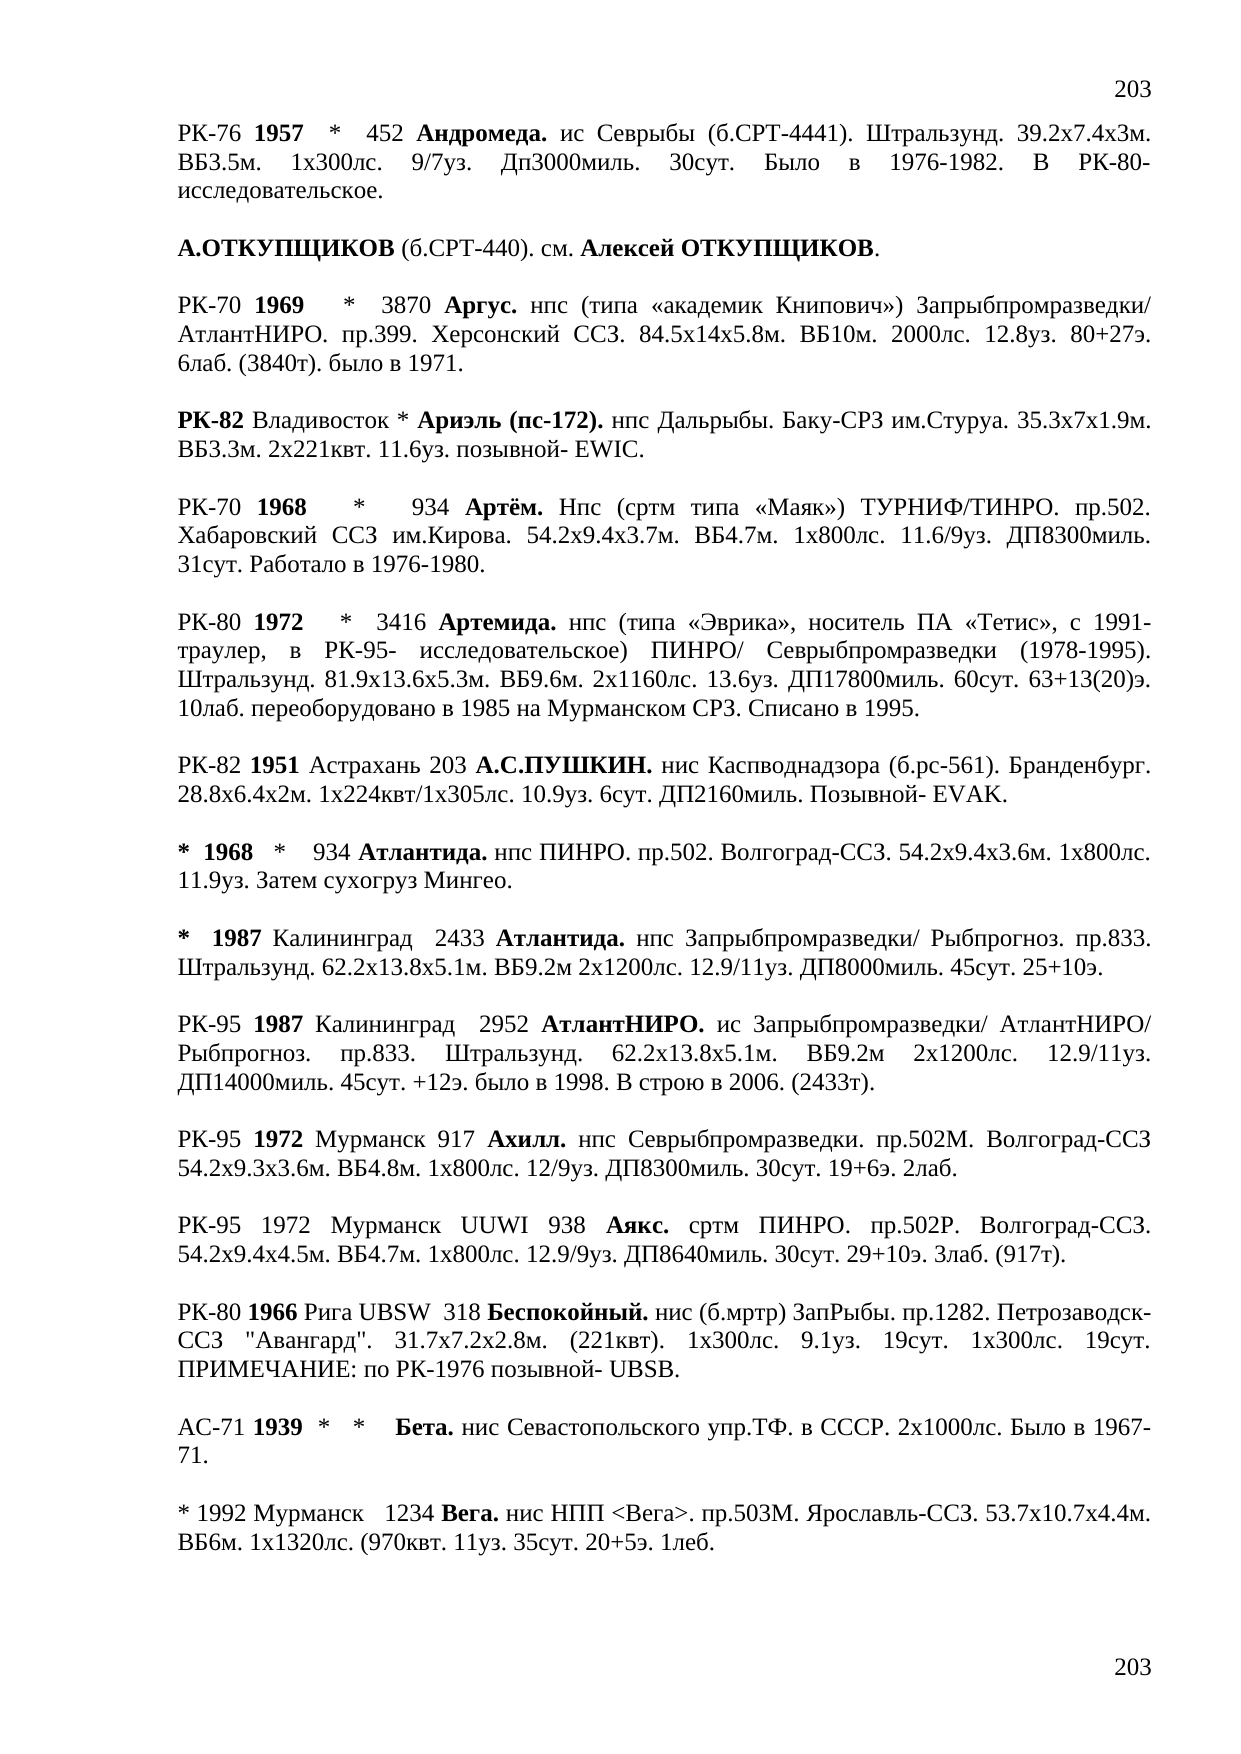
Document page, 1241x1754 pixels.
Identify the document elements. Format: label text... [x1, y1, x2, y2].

text РК-70 1968 * 934 Артём. Нпс (сртм типа «Маяк») ТУРНИФ/ТИНРО. пр.502. Хабаровский ССЗ им.Кирова. 54.2х9.4х3.7м. ВБ4.7м. 1х800лс. 11.6/9уз. ДП8300миль. 31сут. Работало в 1976-1980. [177, 492, 1152, 578]
text А.ОТКУПЩИКОВ (б.СРТ-440). см. Алексей ОТКУПЩИКОВ. [177, 233, 1152, 262]
text РК-80 1972 * 3416 Артемида. нпс (типа «Эврика», носитель ПА «Тетис», с 1991-траулер, в РК-95- исследовательское) ПИНРО/ Севрыбпромразведки (1978-1995). Штральзунд. 81.9х13.6х5.3м. ВБ9.6м. 2х1160лс. 13.6уз. ДП17800миль. 60сут. 63+13(20)э. 10лаб. переоборудовано в 1985 на Мурманском СРЗ. Списано в 1995. [177, 607, 1152, 722]
text РК-82 Владивосток * Ариэль (пс-172). нпс Дальрыбы. Баку-СРЗ им.Стуруа. 35.3х7х1.9м. ВБ3.3м. 2х221квт. 11.6уз. позывной- EWIC. [177, 406, 1152, 463]
text РК-70 1969 * 3870 Аргус. нпс (типа «академик Книпович») Запрыбпромразведки/ АтлантНИРО. пр.399. Херсонский ССЗ. 84.5х14х5.8м. ВБ10м. 2000лс. 12.8уз. 80+27э. 6лаб. (3840т). было в 1971. [177, 291, 1152, 377]
text * 1992 Мурманск 1234 Вега. нис НПП <Вега>. пр.503М. Ярославль-ССЗ. 53.7х10.7х4.4м. ВБ6м. 1х1320лс. (970квт. 11уз. 35сут. 20+5э. 1леб. [177, 1498, 1152, 1556]
text РК-80 1966 Рига UBSW 318 Беспокойный. нис (б.мртр) ЗапРыбы. пр.1282. Петрозаводск-ССЗ "Авангард". 31.7х7.2х2.8м. (221квт). 1х300лс. 9.1уз. 19сут. 1х300лс. 19сут. ПРИМЕЧАНИЕ: по РК-1976 позывной- UBSB. [177, 1297, 1152, 1383]
text РК-95 1972 Мурманск UUWI 938 Аякс. сртм ПИНРО. пр.502Р. Волгоград-ССЗ. 54.2х9.4х4.5м. ВБ4.7м. 1х800лс. 12.9/9уз. ДП8640миль. 30сут. 29+10э. 3лаб. (917т). [177, 1211, 1152, 1268]
text РК-82 1951 Астрахань 203 А.С.ПУШКИН. нис Каспводнадзора (б.рс-561). Бранденбург. 28.8х6.4х2м. 1х224квт/1х305лс. 10.9уз. 6сут. ДП2160миль. Позывной- EVAK. [177, 751, 1152, 808]
text РК-95 1987 Калининград 2952 AтлантНИРО. ис Запрыбпромразведки/ АтлантНИРО/ Рыбпрогноз. пр.833. Штральзунд. 62.2х13.8х5.1м. ВБ9.2м 2х1200лс. 12.9/11уз. ДП14000миль. 45сут. +12э. было в 1998. В строю в 2006. (2433т). [177, 1009, 1152, 1096]
text АС-71 1939 * * Бета. нис Севастопольского упр.ТФ. в СССР. 2х1000лс. Было в 1967-71. [177, 1412, 1152, 1469]
text РК-76 1957 * 452 Андромеда. ис Севрыбы (б.СРТ-4441). Штральзунд. 39.2х7.4х3м. ВБ3.5м. 1х300лс. 9/7уз. Дп3000миль. 30сут. Было в 1976-1982. В РК-80- исследовательское. [177, 118, 1152, 204]
text РК-95 1972 Мурманск 917 Ахилл. нпс Севрыбпромразведки. пр.502М. Волгоград-ССЗ 54.2х9.3х3.6м. ВБ4.8м. 1х800лс. 12/9уз. ДП8300миль. 30сут. 19+6э. 2лаб. [177, 1124, 1152, 1182]
text * 1987 Калининград 2433 Aтлантида. нпс Запрыбпромразведки/ Рыбпрогноз. пр.833. Штральзунд. 62.2х13.8х5.1м. ВБ9.2м 2х1200лс. 12.9/11уз. ДП8000миль. 45сут. 25+10э. [177, 923, 1152, 981]
text * 1968 * 934 Атлантида. нпс ПИНРО. пр.502. Волгоград-ССЗ. 54.2х9.4х3.6м. 1х800лс. 11.9уз. Затем сухогруз Мингео. [177, 837, 1152, 894]
